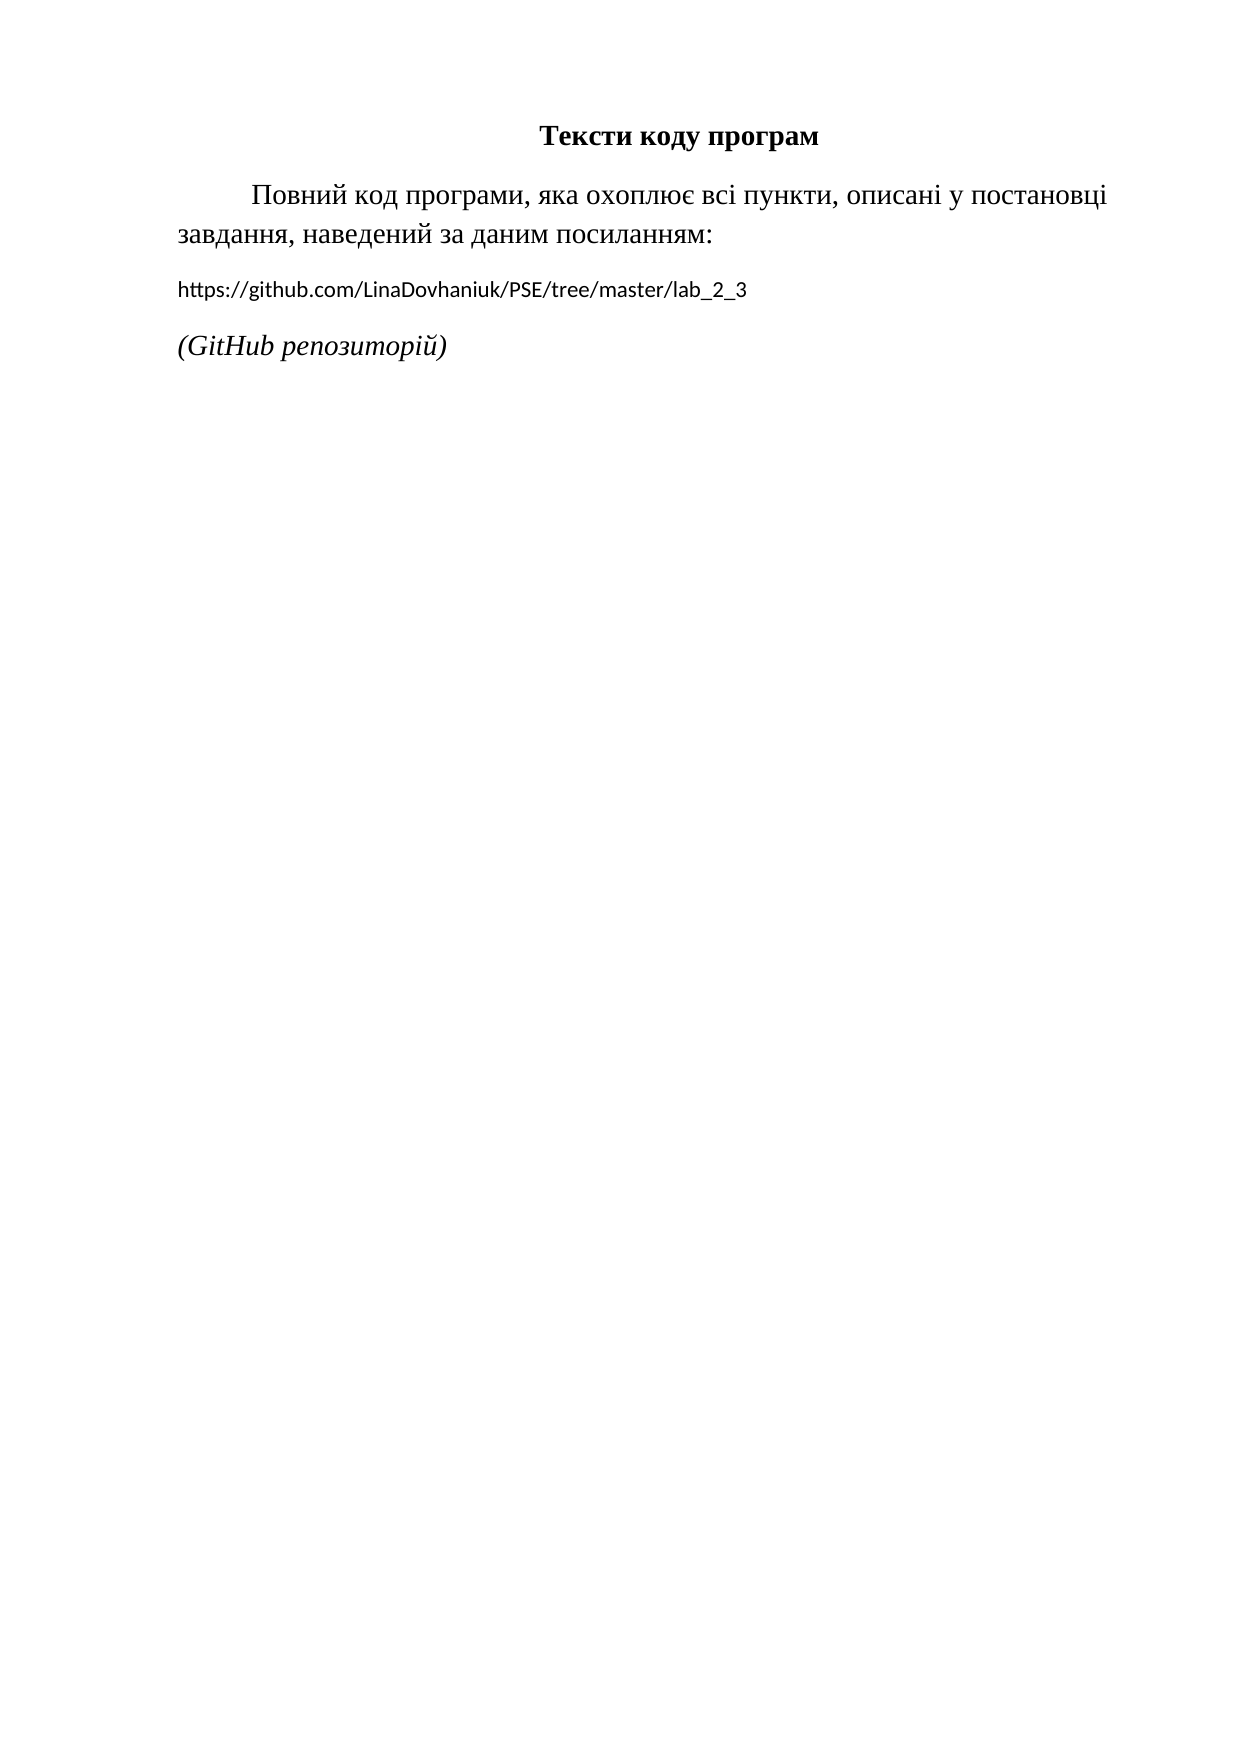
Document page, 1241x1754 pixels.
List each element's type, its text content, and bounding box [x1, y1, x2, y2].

text Тексти коду програм [177, 118, 1181, 152]
text Повний код програми, яка охоплює всі пункти, описані у постановці завдання, наведений за даним посиланням: [177, 177, 1181, 249]
text https://github.com/LinaDovhaniuk/PSE/tree/master/lab_2_3 [177, 275, 1181, 303]
text (GitHub репозиторій) [177, 328, 1181, 362]
